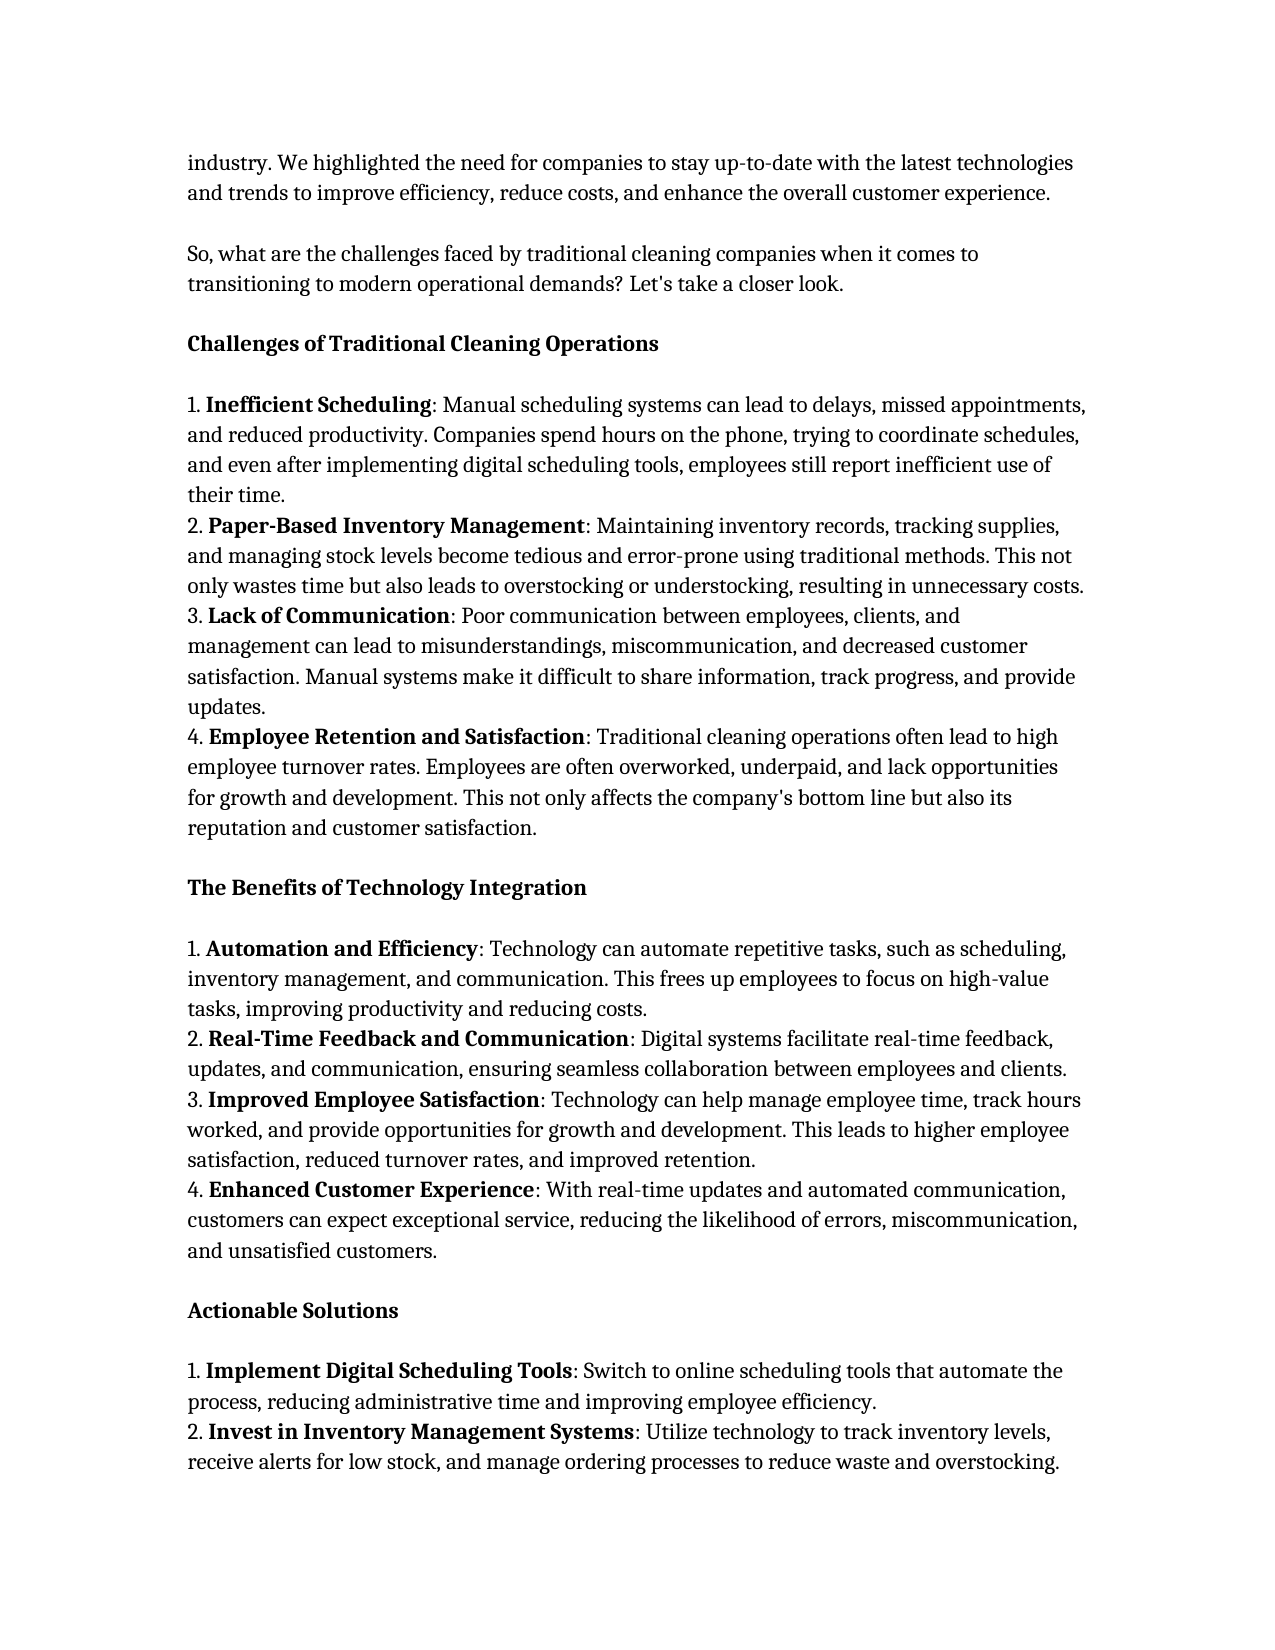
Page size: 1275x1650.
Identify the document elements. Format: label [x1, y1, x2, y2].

text [187, 150, 1087, 1475]
